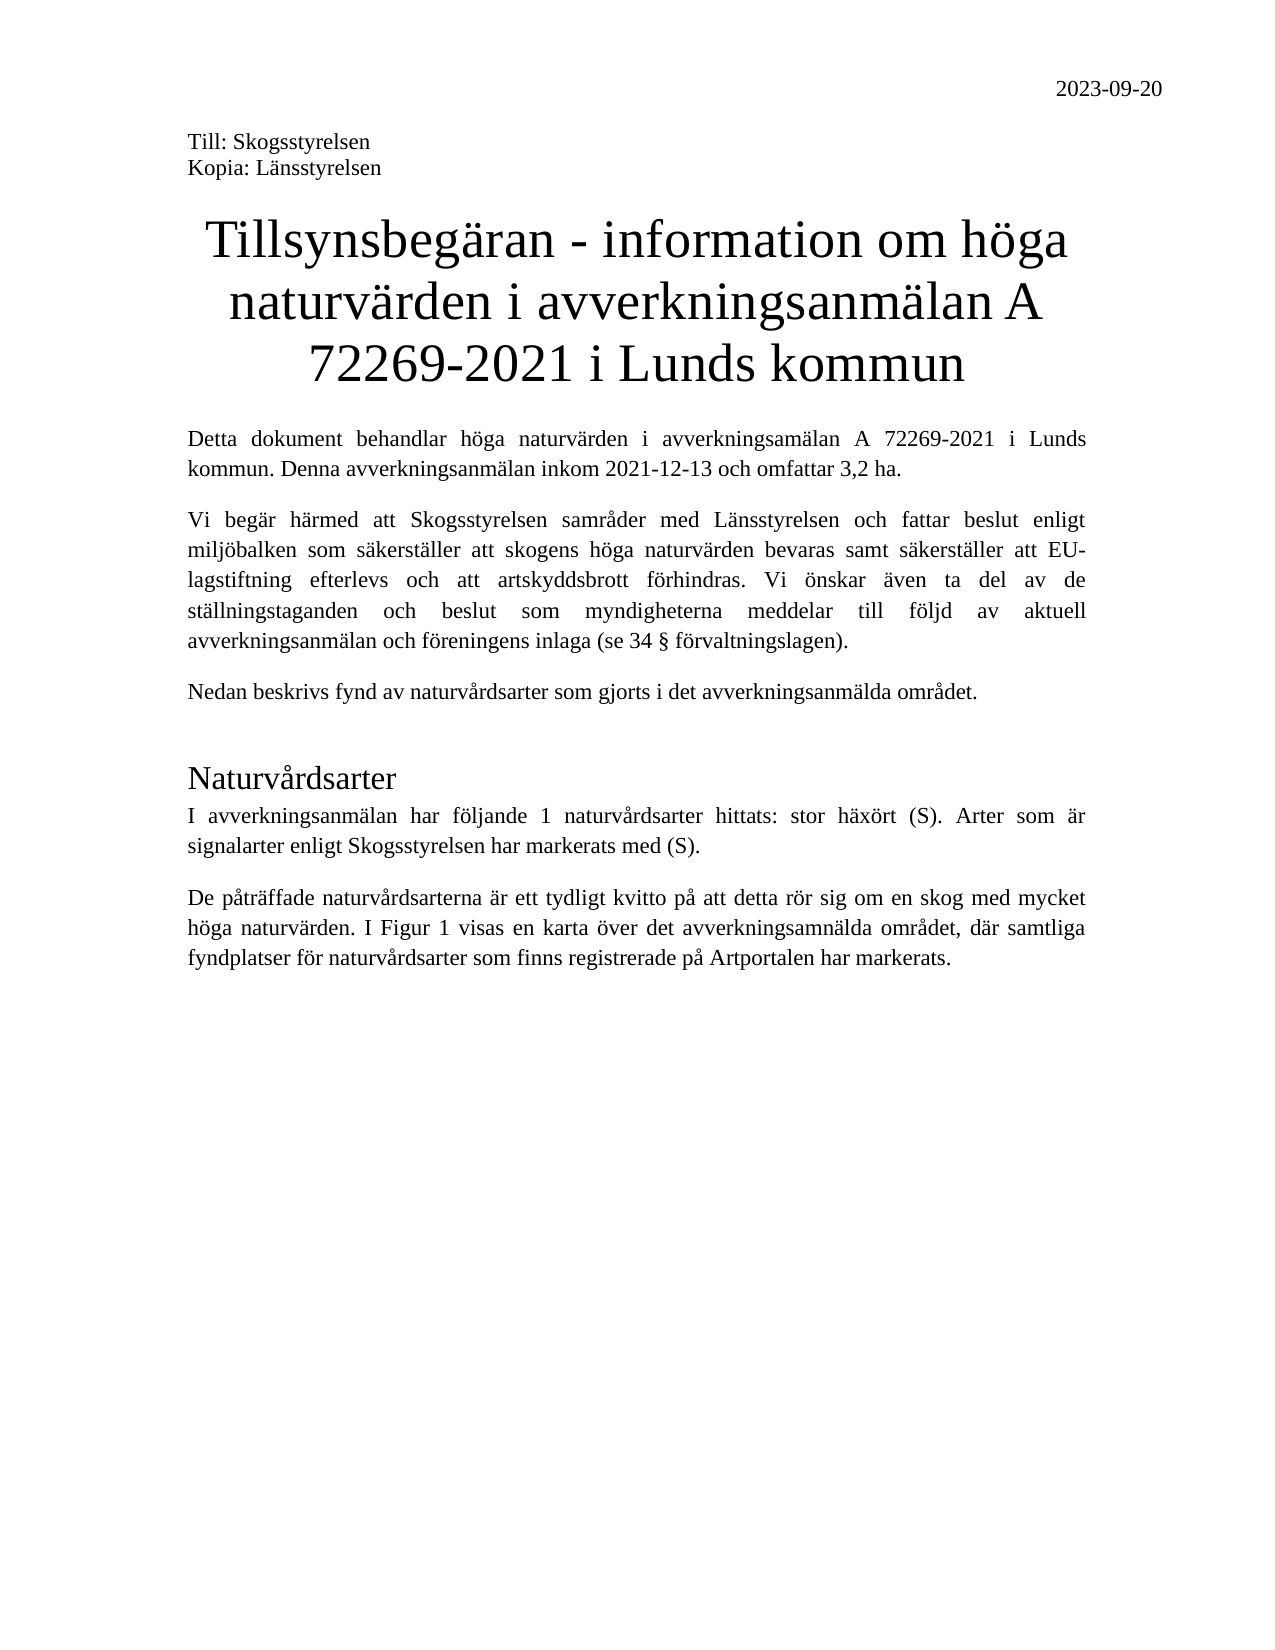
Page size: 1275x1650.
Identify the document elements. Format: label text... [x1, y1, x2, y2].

text De påträffade naturvårdsarterna är ett tydligt kvitto på att detta rör sig om en skog med mycket höga naturvärden. I Figur 1 visas en karta över det avverkningsamnälda området, där samtliga fyndplatser för naturvårdsarter som finns registrerade på Artportalen har markerats. [187, 883, 1087, 970]
text Detta dokument behandlar höga naturvärden i avverkningsamälan A 72269-2021 i Lunds kommun. Denna avverkningsanmälan inkom 2021-12-13 och omfattar 3,2 ha. [187, 425, 1087, 481]
text Nedan beskrivs fynd av naturvårdsarter som gjorts i det avverkningsanmälda området. [187, 678, 1087, 704]
text I avverkningsanmälan har följande 1 naturvårdsarter hittats: stor häxört (S). Arter som är signalarter enligt Skogsstyrelsen har markerats med (S). [187, 802, 1087, 859]
text Vi begär härmed att Skogsstyrelsen samråder med Länsstyrelsen och fattar beslut enligt miljöbalken som säkerställer att skogens höga naturvärden bevaras samt säkerställer att EU-lagstiftning efterlevs och att artskyddsbrott förhindras. Vi önskar även ta del av de ställningstaganden och beslut som myndigheterna meddelar till följd av aktuell avverkningsanmälan och föreningens inlaga (se 34 § förvaltningslagen). [187, 506, 1087, 653]
subtitle Naturvårdsarter [187, 758, 1087, 797]
title Tillsynsbegäran - information om höga naturvärden i avverkningsanmälan A 72269-2021 i Lunds kommun [187, 207, 1087, 394]
